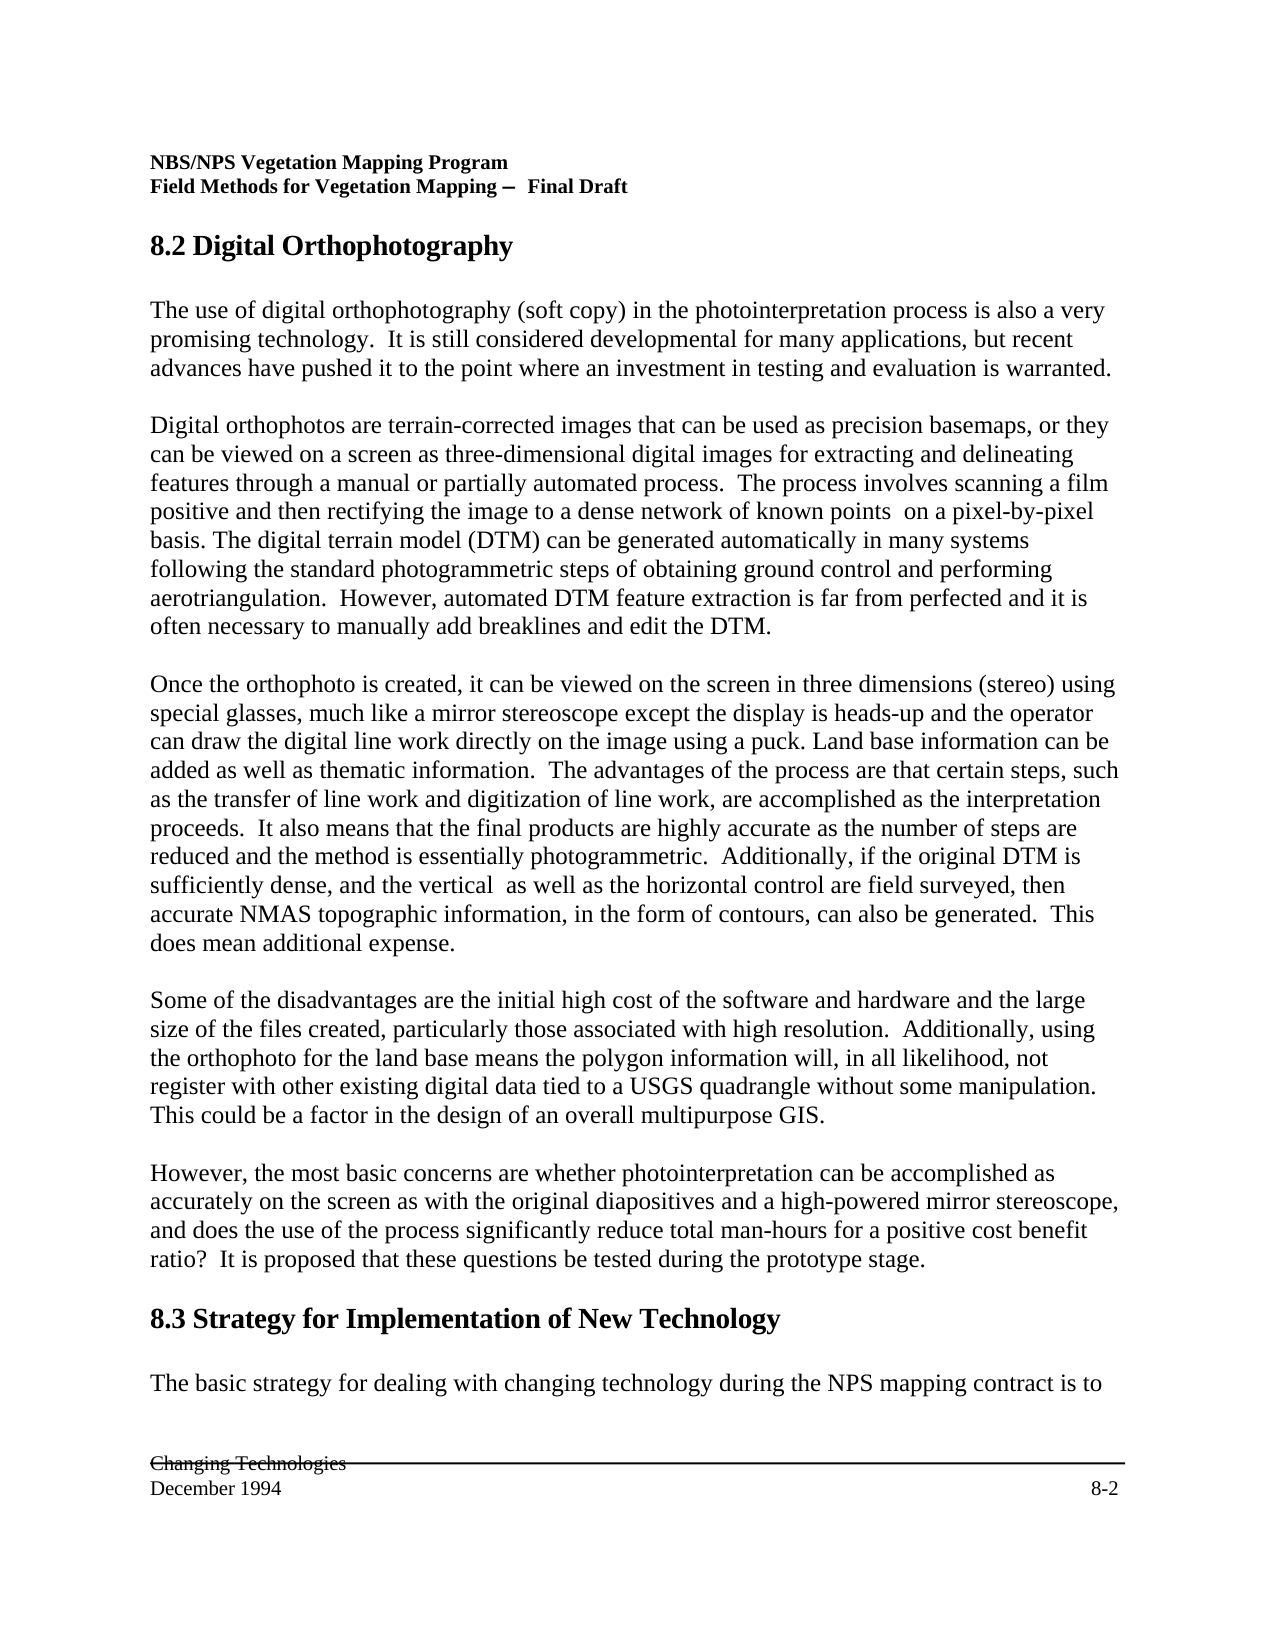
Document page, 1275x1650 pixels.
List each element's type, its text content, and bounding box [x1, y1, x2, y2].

text The use of digital orthophotography (soft copy) in the photointerpretation process is also a very promising technology. It is still considered developmental for many applications, but recent advances have pushed it to the point where an investment in testing and evaluation is warranted. [150, 295, 1125, 381]
text However, the most basic concerns are whether photointerpretation can be accomplished as accurately on the screen as with the original diapositives and a high-powered mirror stereoscope, and does the use of the process significantly reduce total man-hours for a positive cost benefit ratio? It is proposed that these questions be tested during the prototype stage. [150, 1158, 1125, 1273]
text 8.3 Strategy for Implementation of New Technology [150, 1301, 1125, 1335]
text 8.2 Digital Orthophotography [150, 228, 1125, 262]
text Some of the disadvantages are the initial high cost of the software and hardware and the large size of the files created, particularly those associated with high resolution. Additionally, using the orthophoto for the land base means the polygon information will, in all likelihood, not register with other existing digital data tied to a USGS quadrangle without some manipulation. This could be a factor in the design of an overall multipurpose GIS. [150, 985, 1125, 1129]
text Digital orthophotos are terrain-corrected images that can be used as precision basemaps, or they can be viewed on a screen as three-dimensional digital images for extracting and delineating features through a manual or partially automated process. The process involves scanning a film positive and then rectifying the image to a dense network of known points on a pixel-by-pixel basis. The digital terrain model (DTM) can be generated automatically in many systems following the standard photogrammetric steps of obtaining ground control and performing aerotriangulation. However, automated DTM feature extraction is far from perfected and it is often necessary to manually add breaklines and edit the DTM. [150, 410, 1125, 640]
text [150, 1368, 1125, 1397]
text Once the orthophoto is created, it can be viewed on the screen in three dimensions (stereo) using special glasses, much like a mirror stereoscope except the display is heads-up and the operator can draw the digital line work directly on the image using a puck. Land base information can be added as well as thematic information. The advantages of the process are that certain steps, such as the transfer of line work and digitization of line work, are accomplished as the interpretation proceeds. It also means that the final products are highly accurate as the number of steps are reduced and the method is essentially photogrammetric. Additionally, if the original DTM is sufficiently dense, and the vertical as well as the horizontal control are field surveyed, then accurate NMAS topographic information, in the form of contours, can also be generated. This does mean additional expense. [150, 669, 1125, 956]
